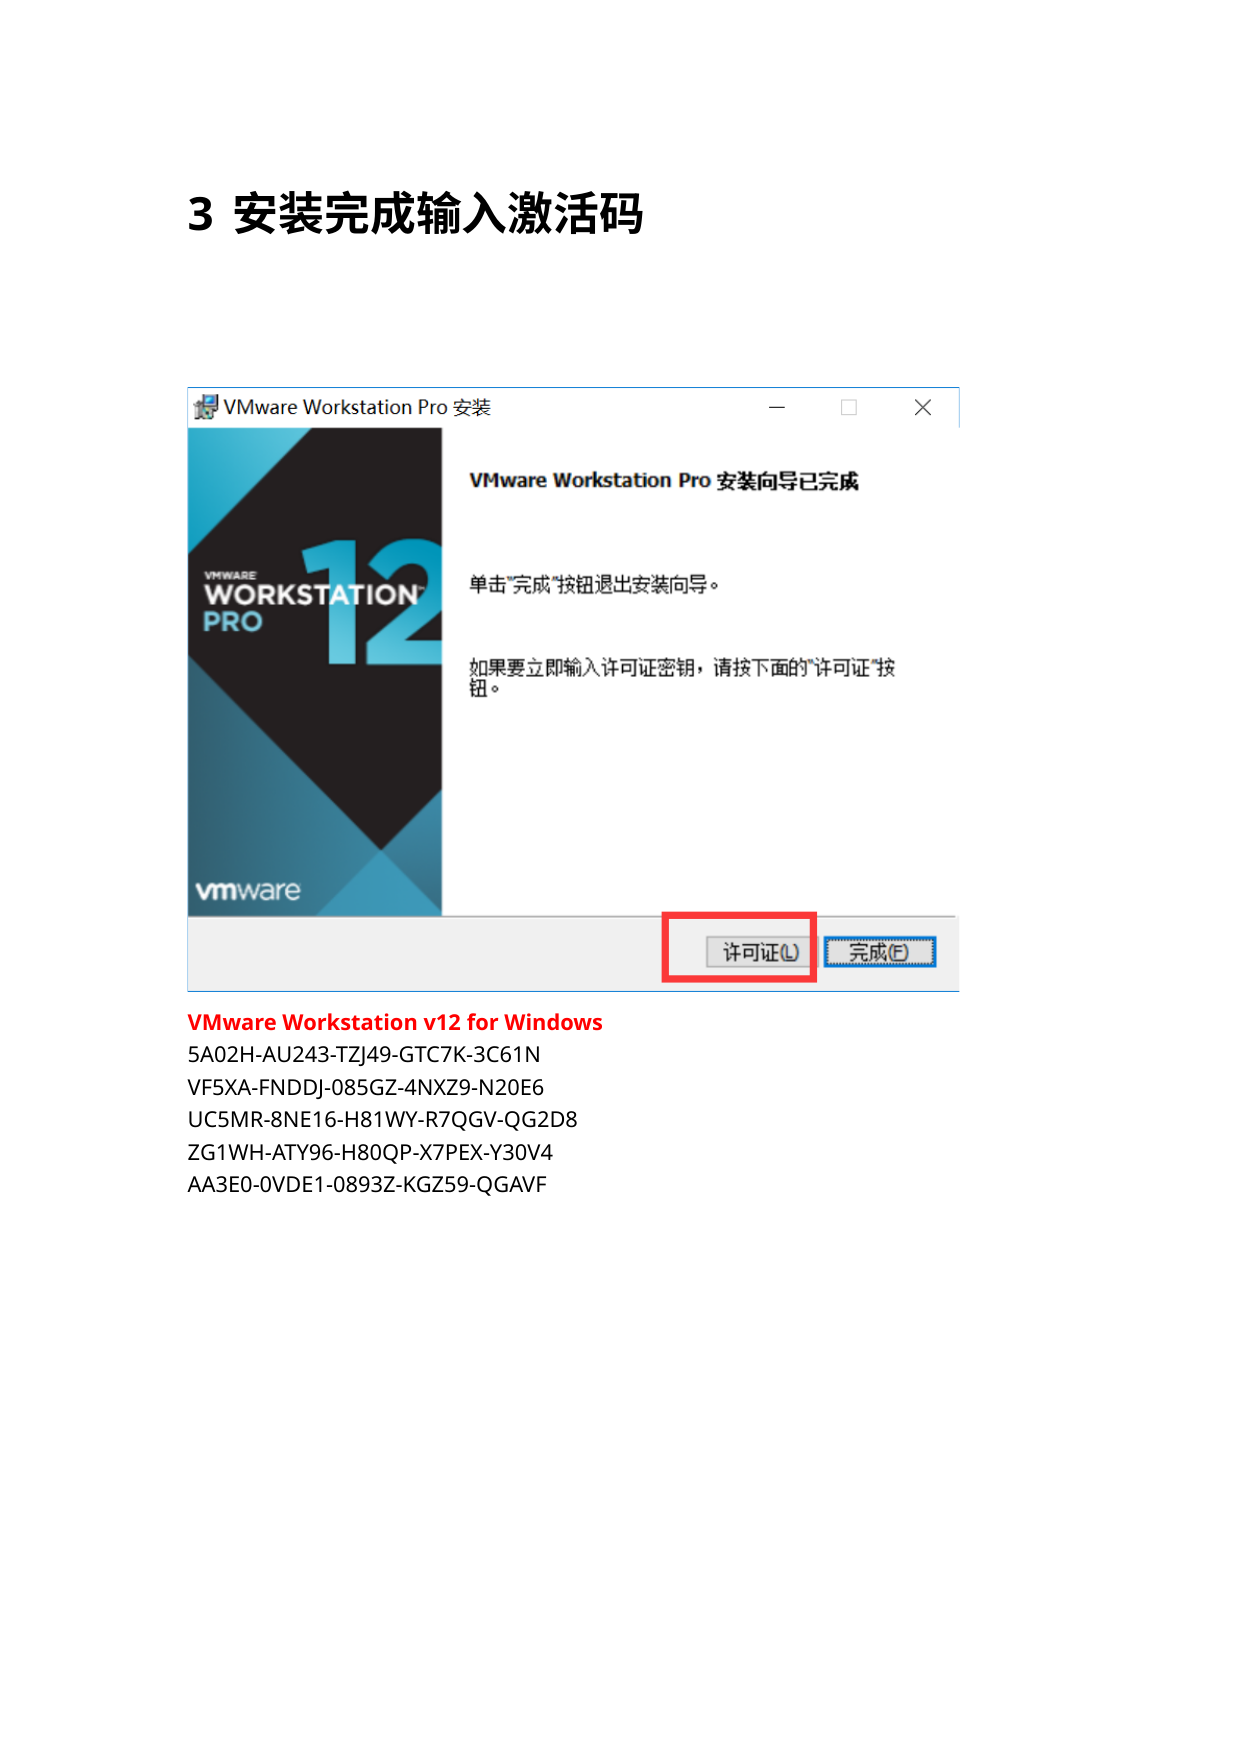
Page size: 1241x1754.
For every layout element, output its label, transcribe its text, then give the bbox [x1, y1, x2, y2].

text 5A02H-AU243-TZJ49-GTC7K-3C61N [187, 1038, 1053, 1070]
subtitle 安装完成输入激活码 [187, 162, 1053, 259]
picture [187, 387, 960, 992]
text UC5MR-8NE16-H81WY-R7QGV-QG2D8 [187, 1103, 1053, 1135]
text ZG1WH-ATY96-H80QP-X7PEX-Y30V4 [187, 1135, 1053, 1168]
text VF5XA-FNDDJ-085GZ-4NXZ9-N20E6 [187, 1070, 1053, 1103]
text AA3E0-0VDE1-0893Z-KGZ59-QGAVF [187, 1168, 1053, 1200]
text VMware Workstation v12 for Windows [187, 1005, 1053, 1038]
